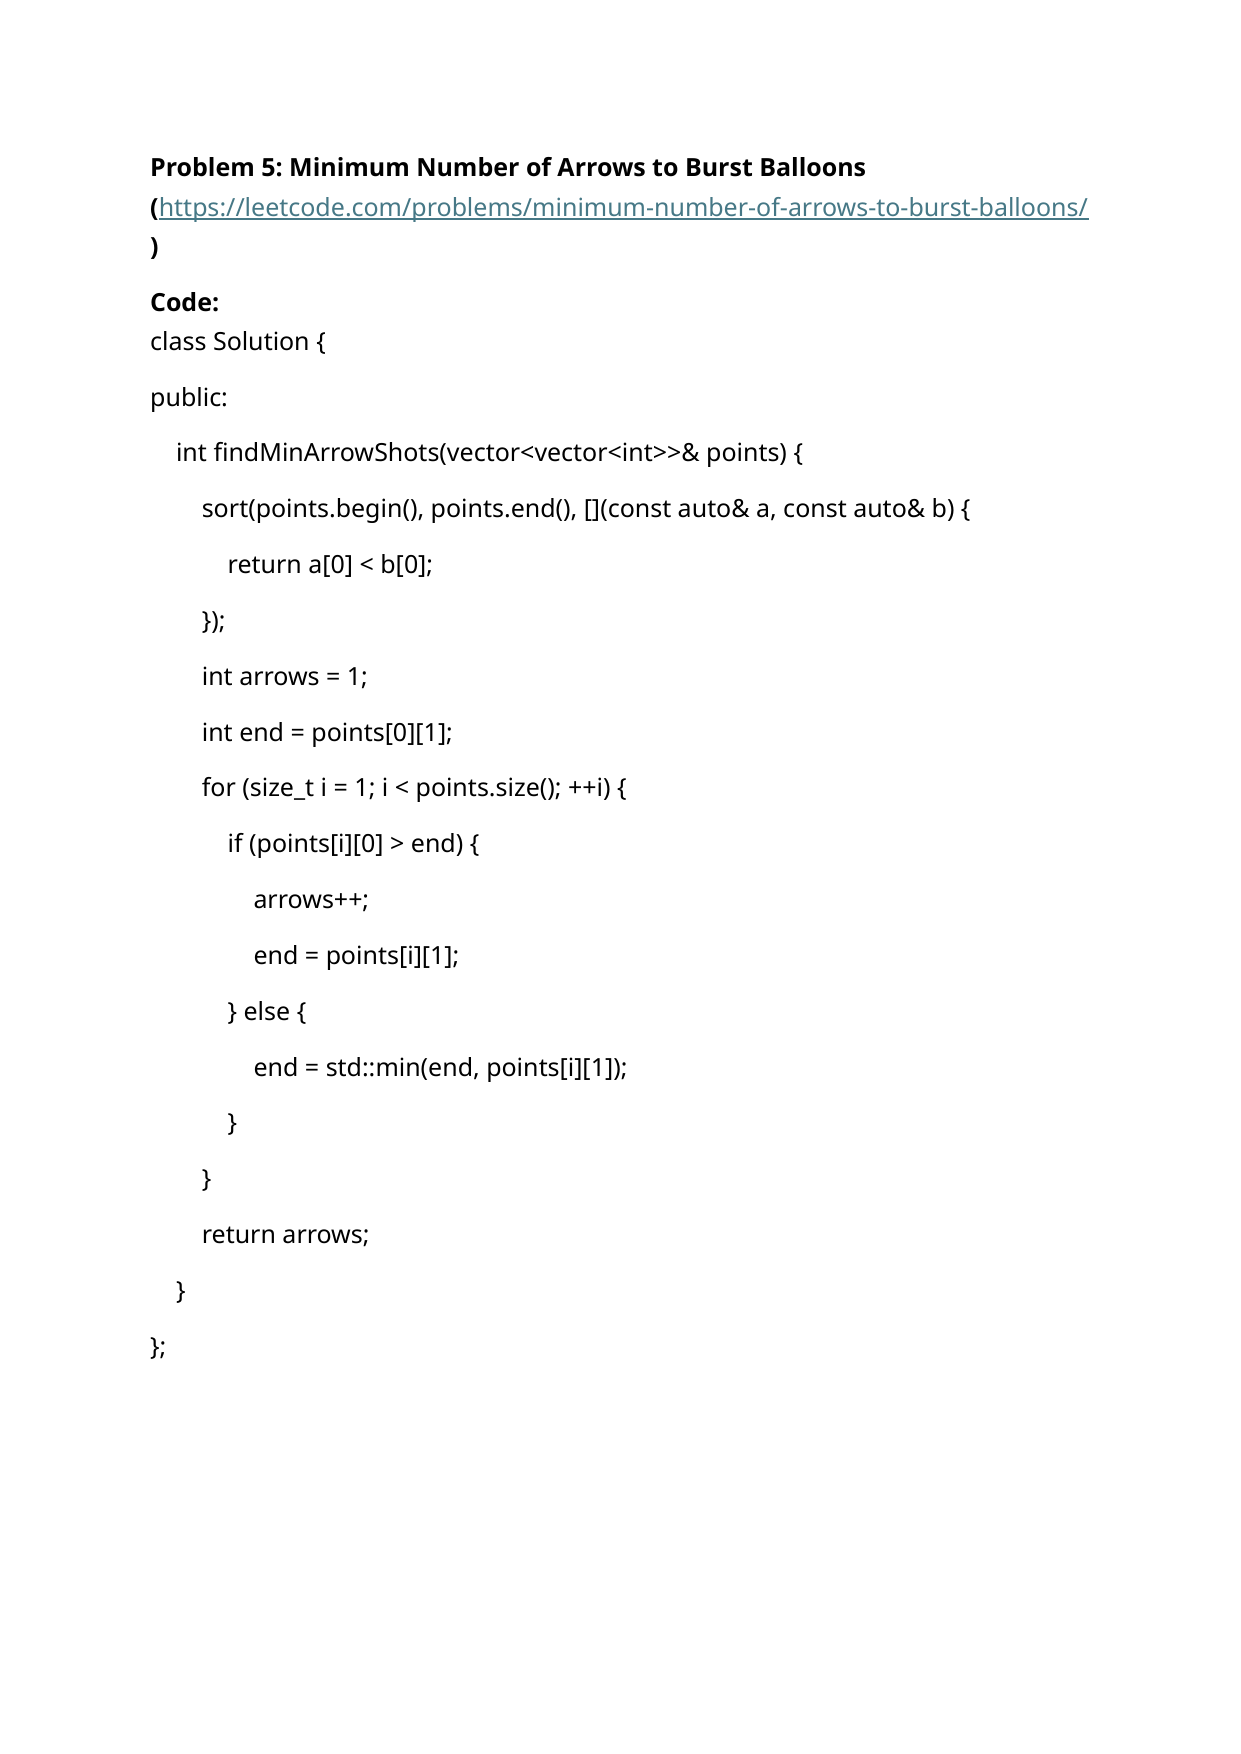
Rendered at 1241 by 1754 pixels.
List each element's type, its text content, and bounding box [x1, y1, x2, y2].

text end = points[i][1]; [150, 937, 1090, 972]
text }); [150, 602, 1090, 637]
text int arrows = 1; [150, 658, 1090, 692]
text end = std::min(end, points[i][1]); [150, 1049, 1090, 1083]
text arrows++; [150, 882, 1090, 916]
text } [150, 1272, 1090, 1307]
text } else { [150, 993, 1090, 1027]
text } [150, 1161, 1090, 1195]
text Problem 5: Minimum Number of Arrows to Burst Balloons (https://leetcode.com/problems/minimum-number-of-arrows-to-burst-balloons/ ) [150, 150, 1090, 262]
text return a[0] < b[0]; [150, 547, 1090, 581]
text public: [150, 379, 1090, 413]
text Code: class Solution { [150, 284, 1090, 357]
text return arrows; [150, 1217, 1090, 1251]
text int end = points[0][1]; [150, 714, 1090, 748]
text }; [150, 1328, 1090, 1362]
text if (points[i][0] > end) { [150, 826, 1090, 860]
text for (size_t i = 1; i < points.size(); ++i) { [150, 770, 1090, 804]
text int findMinArrowShots(vector<vector<int>>& points) { [150, 435, 1090, 469]
text sort(points.begin(), points.end(), [](const auto& a, const auto& b) { [150, 491, 1090, 525]
text } [150, 1105, 1090, 1139]
